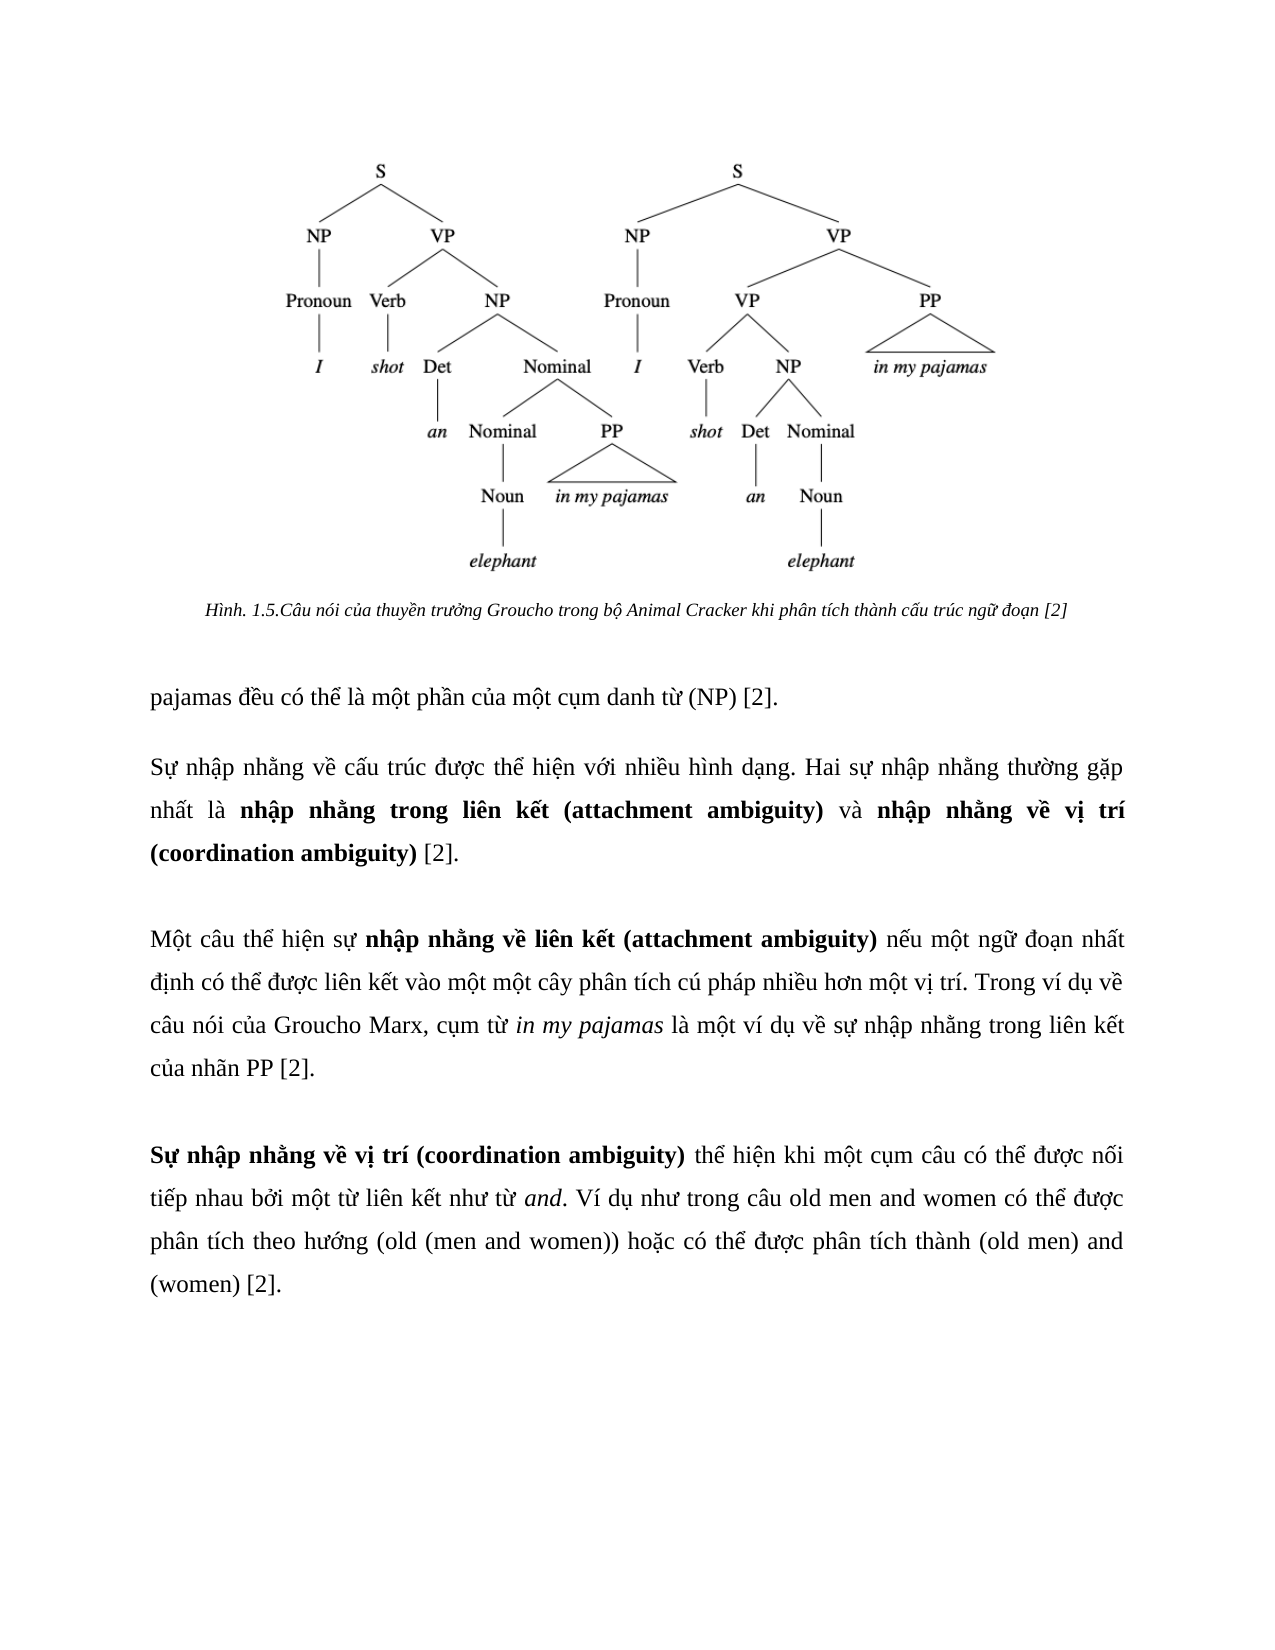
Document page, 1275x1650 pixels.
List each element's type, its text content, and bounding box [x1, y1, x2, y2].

text Sự nhập nhằng về cấu trúc được thể hiện với nhiều hình dạng. Hai sự nhập nhằng thường gặp nhất là nhập nhằng trong liên kết (attachment ambiguity) và nhập nhằng về vị trí (coordination ambiguity) [2]. [150, 752, 1125, 867]
subtitle pajamas đều có thể là một phần của một cụm danh từ (NP) [2]. [150, 682, 1125, 710]
text Sự nhập nhằng về vị trí (coordination ambiguity) thể hiện khi một cụm câu có thể được nối tiếp nhau bởi một từ liên kết như từ and. Ví dụ như trong câu old men and women có thể được phân tích theo hướng (old (men and women)) hoặc có thể được phân tích thành (old men) and (women) [2]. [150, 1140, 1125, 1298]
text Một câu thể hiện sự nhập nhằng về liên kết (attachment ambiguity) nếu một ngữ đoạn nhất định có thể được liên kết vào một một cây phân tích cú pháp nhiều hơn một vị trí. Trong ví dụ về câu nói của Groucho Marx, cụm từ in my pajamas là một ví dụ về sự nhập nhằng trong liên kết của nhãn PP [2]. [150, 924, 1125, 1082]
picture [208, 150, 1067, 585]
text Hình. 1.5.Câu nói của thuyền trưởng Groucho trong bộ Animal Cracker khi phân tích thành cấu trúc ngữ đoạn [2] [150, 599, 1125, 621]
